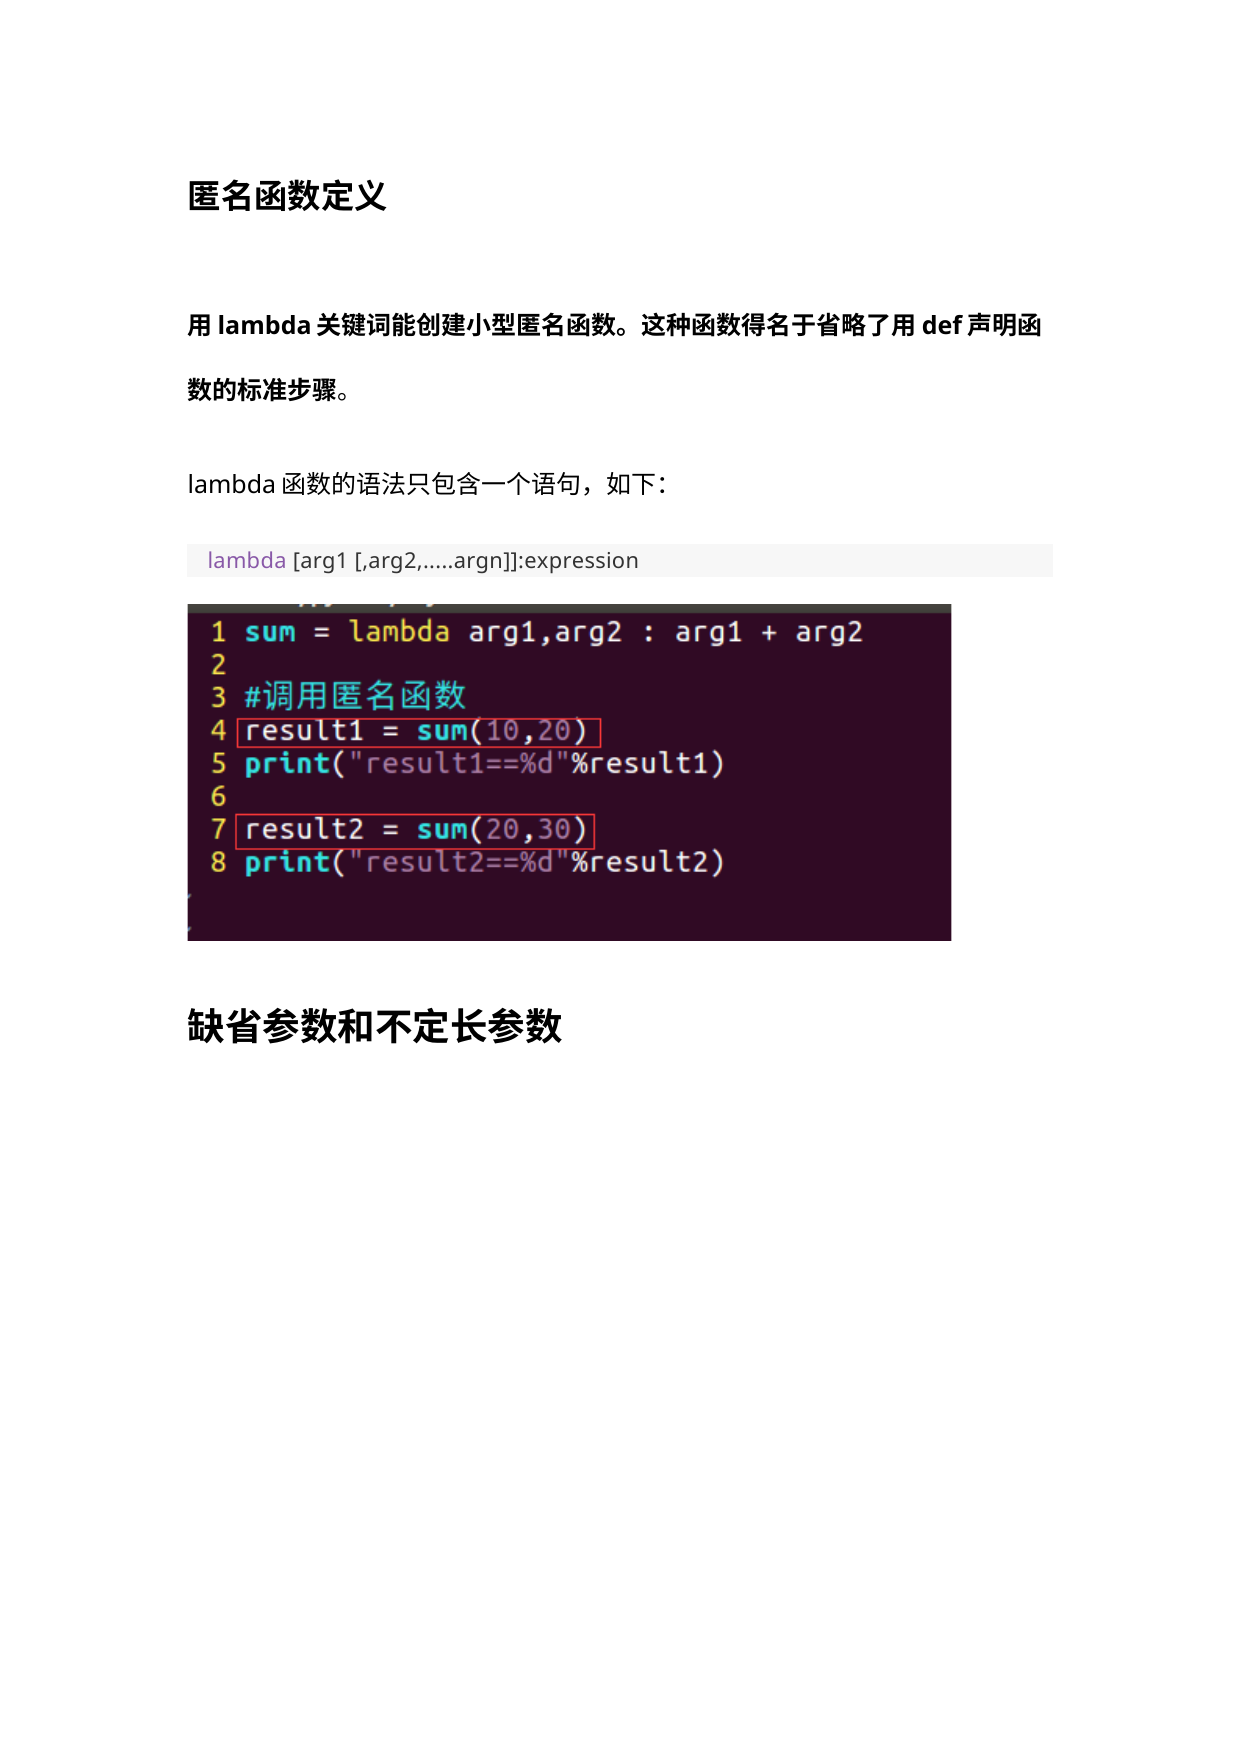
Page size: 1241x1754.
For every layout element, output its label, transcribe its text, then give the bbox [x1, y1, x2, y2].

text 用lambda关键词能创建小型匿名函数。这种函数得名于省略了用def声明函数的标准步骤。 [187, 291, 1053, 421]
text lambda [arg1 [,arg2,.....argn]]:expression [187, 544, 1053, 577]
subtitle 缺省参数和不定长参数 [187, 991, 1053, 1056]
text lambda函数的语法只包含一个语句，如下： [187, 450, 1053, 515]
picture [187, 604, 952, 941]
subtitle 匿名函数定义 [187, 162, 1053, 227]
